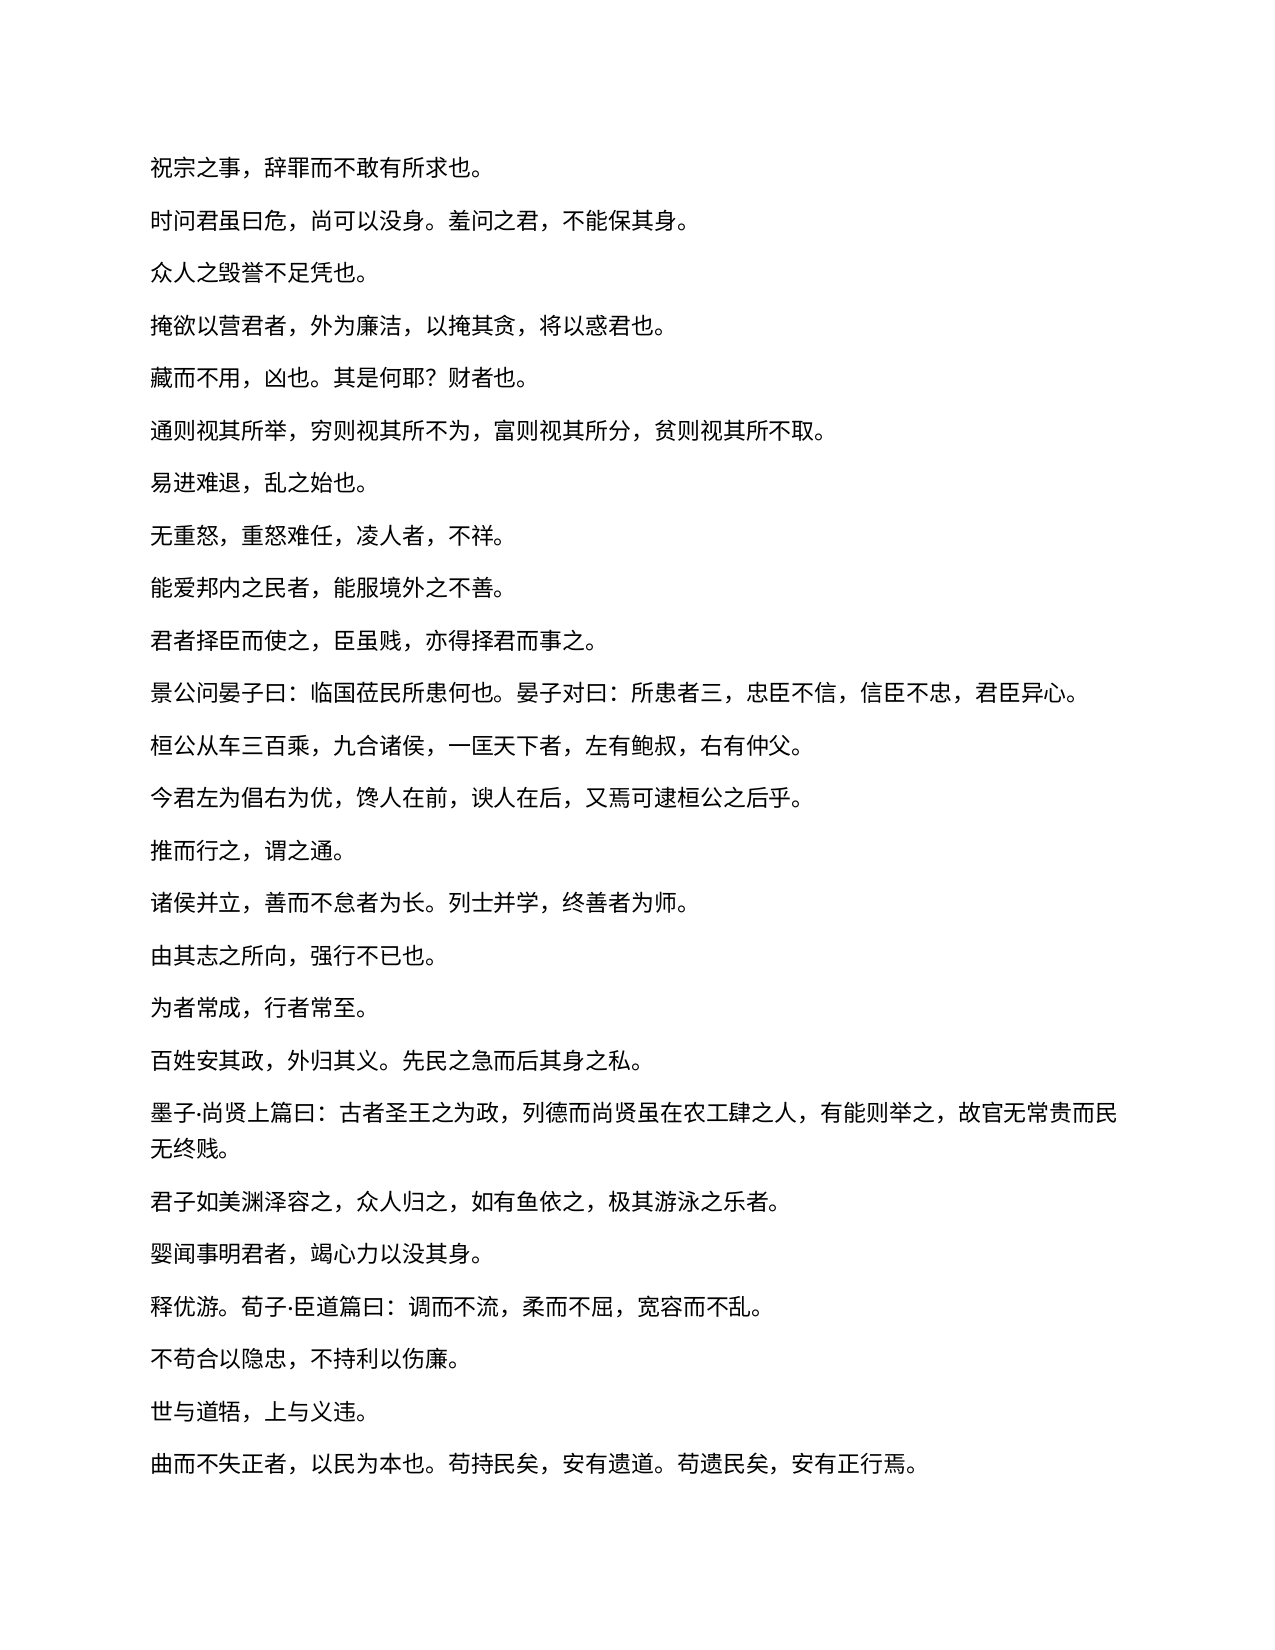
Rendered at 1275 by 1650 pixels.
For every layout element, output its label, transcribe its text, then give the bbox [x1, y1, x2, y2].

text 不苟合以隐忠，不持利以伤廉。 [150, 1341, 1125, 1374]
text 藏而不用，凶也。其是何耶？财者也。 [150, 360, 1125, 393]
text 时问君虽曰危，尚可以没身。羞问之君，不能保其身。 [150, 202, 1125, 236]
text 释优游。荀子·臣道篇曰：调而不流，柔而不屈，宽容而不乱。 [150, 1288, 1125, 1322]
text 祝宗之事，辞罪而不敢有所求也。 [150, 150, 1125, 183]
text 婴闻事明君者，竭心力以没其身。 [150, 1236, 1125, 1269]
text 无重怒，重怒难任，凌人者，不祥。 [150, 517, 1125, 551]
text 众人之毁誉不足凭也。 [150, 255, 1125, 288]
text 墨子·尚贤上篇曰：古者圣王之为政，列德而尚贤虽在农工肆之人，有能则举之，故官无常贵而民无终贱。 [150, 1095, 1125, 1164]
text 君子如美渊泽容之，众人归之，如有鱼依之，极其游泳之乐者。 [150, 1183, 1125, 1217]
text 诸侯并立，善而不怠者为长。列士并学，终善者为师。 [150, 885, 1125, 918]
text 通则视其所举，穷则视其所不为，富则视其所分，贫则视其所不取。 [150, 412, 1125, 446]
text 世与道牾，上与义违。 [150, 1393, 1125, 1427]
text 桓公从车三百乘，九合诸侯，一匡天下者，左有鲍叔，右有仲父。 [150, 727, 1125, 761]
text 君者择臣而使之，臣虽贱，亦得择君而事之。 [150, 622, 1125, 656]
text 能爱邦内之民者，能服境外之不善。 [150, 570, 1125, 603]
text 百姓安其政，外归其义。先民之急而后其身之私。 [150, 1042, 1125, 1076]
text 曲而不失正者，以民为本也。苟持民矣，安有遗道。苟遗民矣，安有正行焉。 [150, 1446, 1125, 1479]
text 景公问晏子曰：临国莅民所患何也。晏子对曰：所患者三，忠臣不信，信臣不忠，君臣异心。 [150, 675, 1125, 708]
text 推而行之，谓之通。 [150, 832, 1125, 866]
text 为者常成，行者常至。 [150, 990, 1125, 1023]
text 今君左为倡右为优，馋人在前，谀人在后，又焉可逮桓公之后乎。 [150, 780, 1125, 813]
text 由其志之所向，强行不已也。 [150, 937, 1125, 971]
text 掩欲以营君者，外为廉洁，以掩其贪，将以惑君也。 [150, 307, 1125, 341]
text 易进难退，乱之始也。 [150, 465, 1125, 498]
